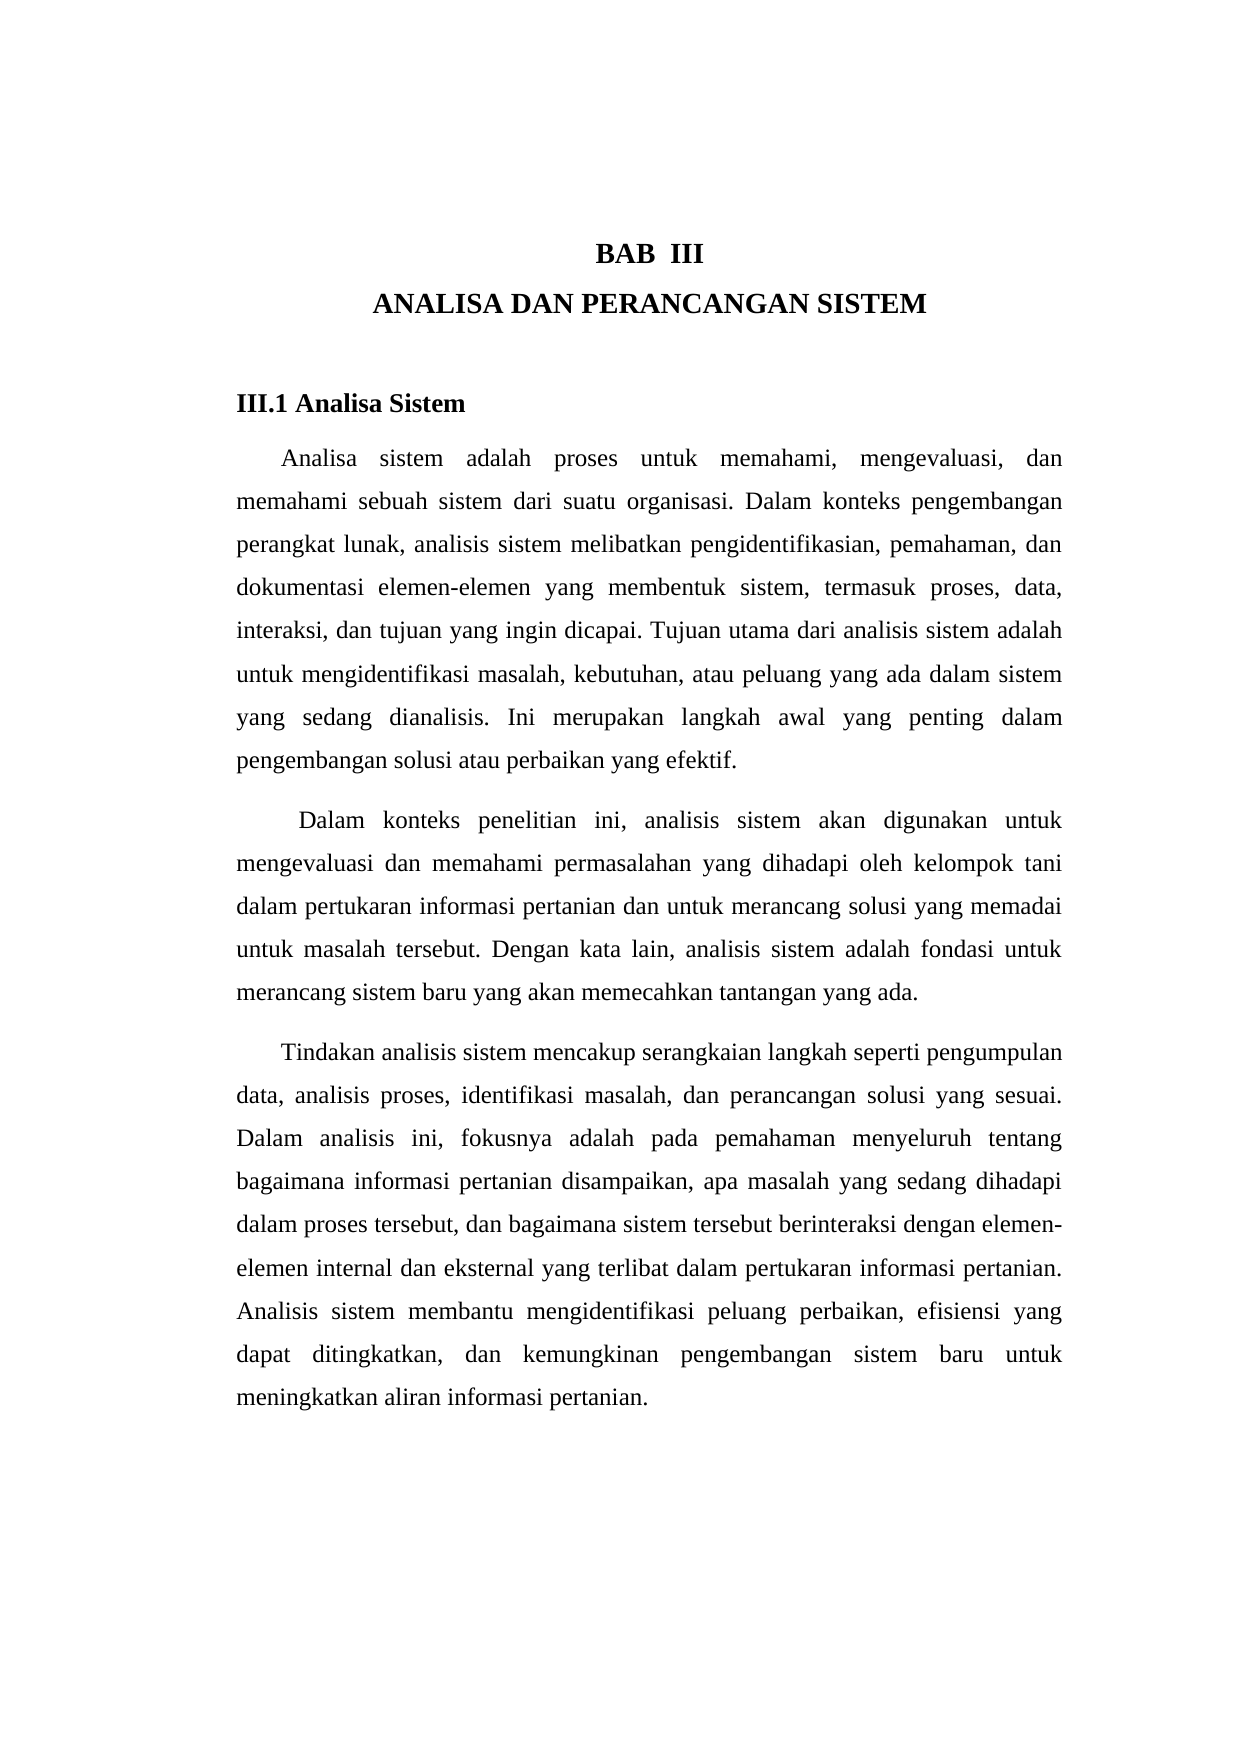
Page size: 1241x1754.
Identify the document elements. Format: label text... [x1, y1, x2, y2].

subtitle ANALISA DAN PERANCANGAN SISTEM [236, 236, 1063, 320]
text Dalam konteks penelitian ini, analisis sistem akan digunakan untuk mengevaluasi dan memahami permasalahan yang dihadapi oleh kelompok tani dalam pertukaran informasi pertanian dan untuk merancang solusi yang memadai untuk masalah tersebut. Dengan kata lain, analisis sistem adalah fondasi untuk merancang sistem baru yang akan memecahkan tantangan yang ada. [236, 805, 1063, 1006]
text Analisa sistem adalah proses untuk memahami, mengevaluasi, dan memahami sebuah sistem dari suatu organisasi. Dalam konteks pengembangan perangkat lunak, analisis sistem melibatkan pengidentifikasian, pemahaman, dan dokumentasi elemen-elemen yang membentuk sistem, termasuk proses, data, interaksi, dan tujuan yang ingin dicapai. Tujuan utama dari analisis sistem adalah untuk mengidentifikasi masalah, kebutuhan, atau peluang yang ada dalam sistem yang sedang dianalisis. Ini merupakan langkah awal yang penting dalam pengembangan solusi atau perbaikan yang efektif. [236, 443, 1063, 774]
text Tindakan analisis sistem mencakup serangkaian langkah seperti pengumpulan data, analisis proses, identifikasi masalah, dan perancangan solusi yang sesuai. Dalam analisis ini, fokusnya adalah pada pemahaman menyeluruh tentang bagaimana informasi pertanian disampaikan, apa masalah yang sedang dihadapi dalam proses tersebut, dan bagaimana sistem tersebut berinteraksi dengan elemen-elemen internal dan eksternal yang terlibat dalam pertukaran informasi pertanian. Analisis sistem membantu mengidentifikasi peluang perbaikan, efisiensi yang dapat ditingkatkan, dan kemungkinan pengembangan sistem baru untuk meningkatkan aliran informasi pertanian. [236, 1037, 1063, 1411]
subtitle Analisa Sistem [236, 387, 1063, 418]
